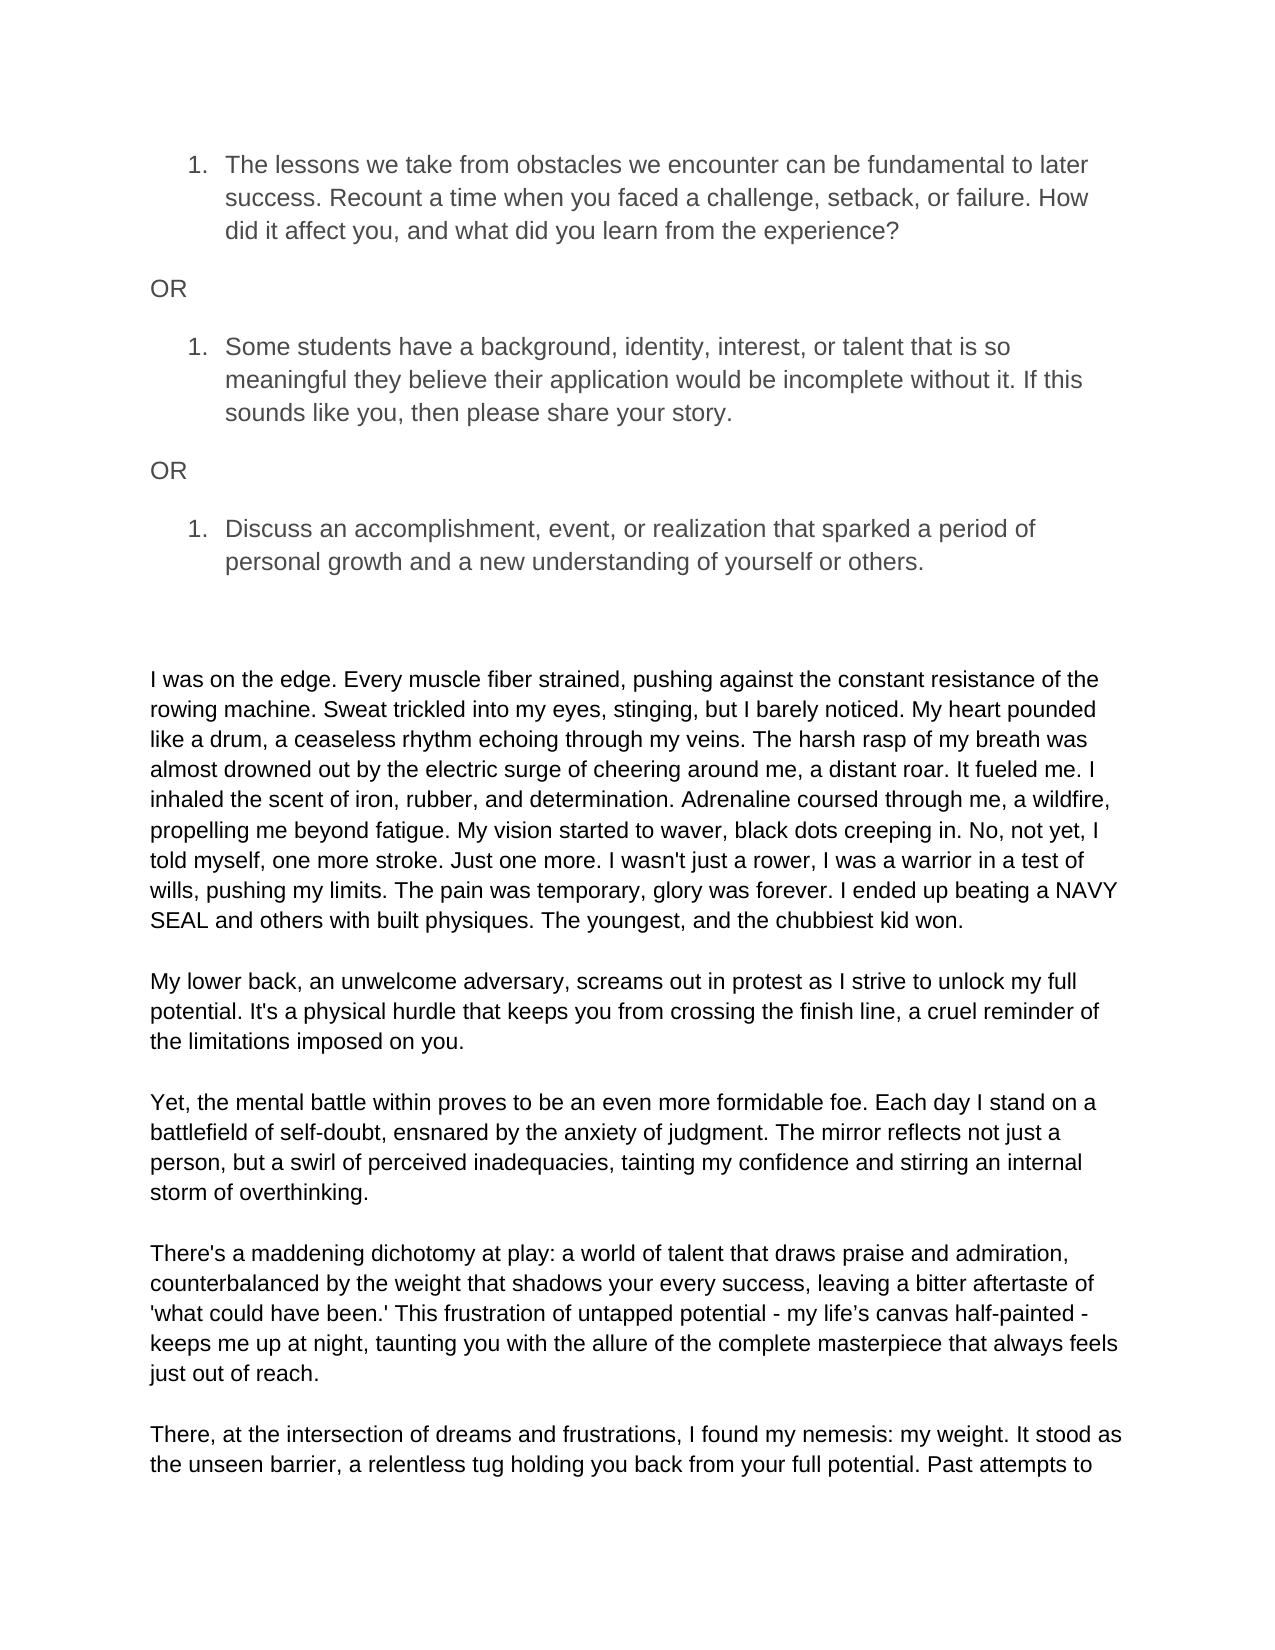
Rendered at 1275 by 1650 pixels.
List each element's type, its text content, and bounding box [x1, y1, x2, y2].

list The lessons we take from obstacles we encounter can be fundamental to later success. Recount a time when you faced a challenge, setback, or failure. How did it affect you, and what did you learn from the experience? [187, 150, 1125, 245]
text I was on the edge. Every muscle fiber strained, pushing against the constant resistance of the rowing machine. Sweat trickled into my eyes, stinging, but I barely noticed. My heart pounded like a drum, a ceaseless rhythm echoing through my veins. The harsh rasp of my breath was almost drowned out by the electric surge of cheering around me, a distant roar. It fueled me. I inhaled the scent of iron, rubber, and determination. Adrenaline coursed through me, a wildfire, propelling me beyond fatigue. My vision started to waver, black dots creeping in. No, not yet, I told myself, one more stroke. Just one more. I wasn't just a rower, I was a warrior in a test of wills, pushing my limits. The pain was temporary, glory was forever. I ended up beating a NAVY SEAL and others with built physiques. The youngest, and the chubbiest kid won. [150, 666, 1125, 934]
list Discuss an accomplishment, event, or realization that sparked a period of personal growth and a new understanding of yourself or others. [187, 514, 1125, 576]
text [150, 1421, 1125, 1477]
text There's a maddening dichotomy at play: a world of talent that draws praise and admiration, counterbalanced by the weight that shadows your every success, leaving a bitter aftertaste of 'what could have been.' This frustration of untapped potential - my life’s canvas half-painted - keeps me up at night, taunting you with the allure of the complete masterpiece that always feels just out of reach. [150, 1239, 1125, 1387]
list Some students have a background, identity, interest, or talent that is so meaningful they believe their application would be incomplete without it. If this sounds like you, then please share your story. [187, 332, 1125, 427]
text Yet, the mental battle within proves to be an even more formidable foe. Each day I stand on a battlefield of self-doubt, ensnared by the anxiety of judgment. The mirror reflects not just a person, but a swirl of perceived inadequacies, tainting my confidence and stirring an internal storm of overthinking. [150, 1088, 1125, 1206]
text My lower back, an unwelcome adversary, screams out in protest as I strive to unlock my full potential. It's a physical hurdle that keeps you from crossing the finish line, a cruel reminder of the limitations imposed on you. [150, 968, 1125, 1054]
text OR [150, 274, 1125, 303]
text OR [150, 456, 1125, 485]
